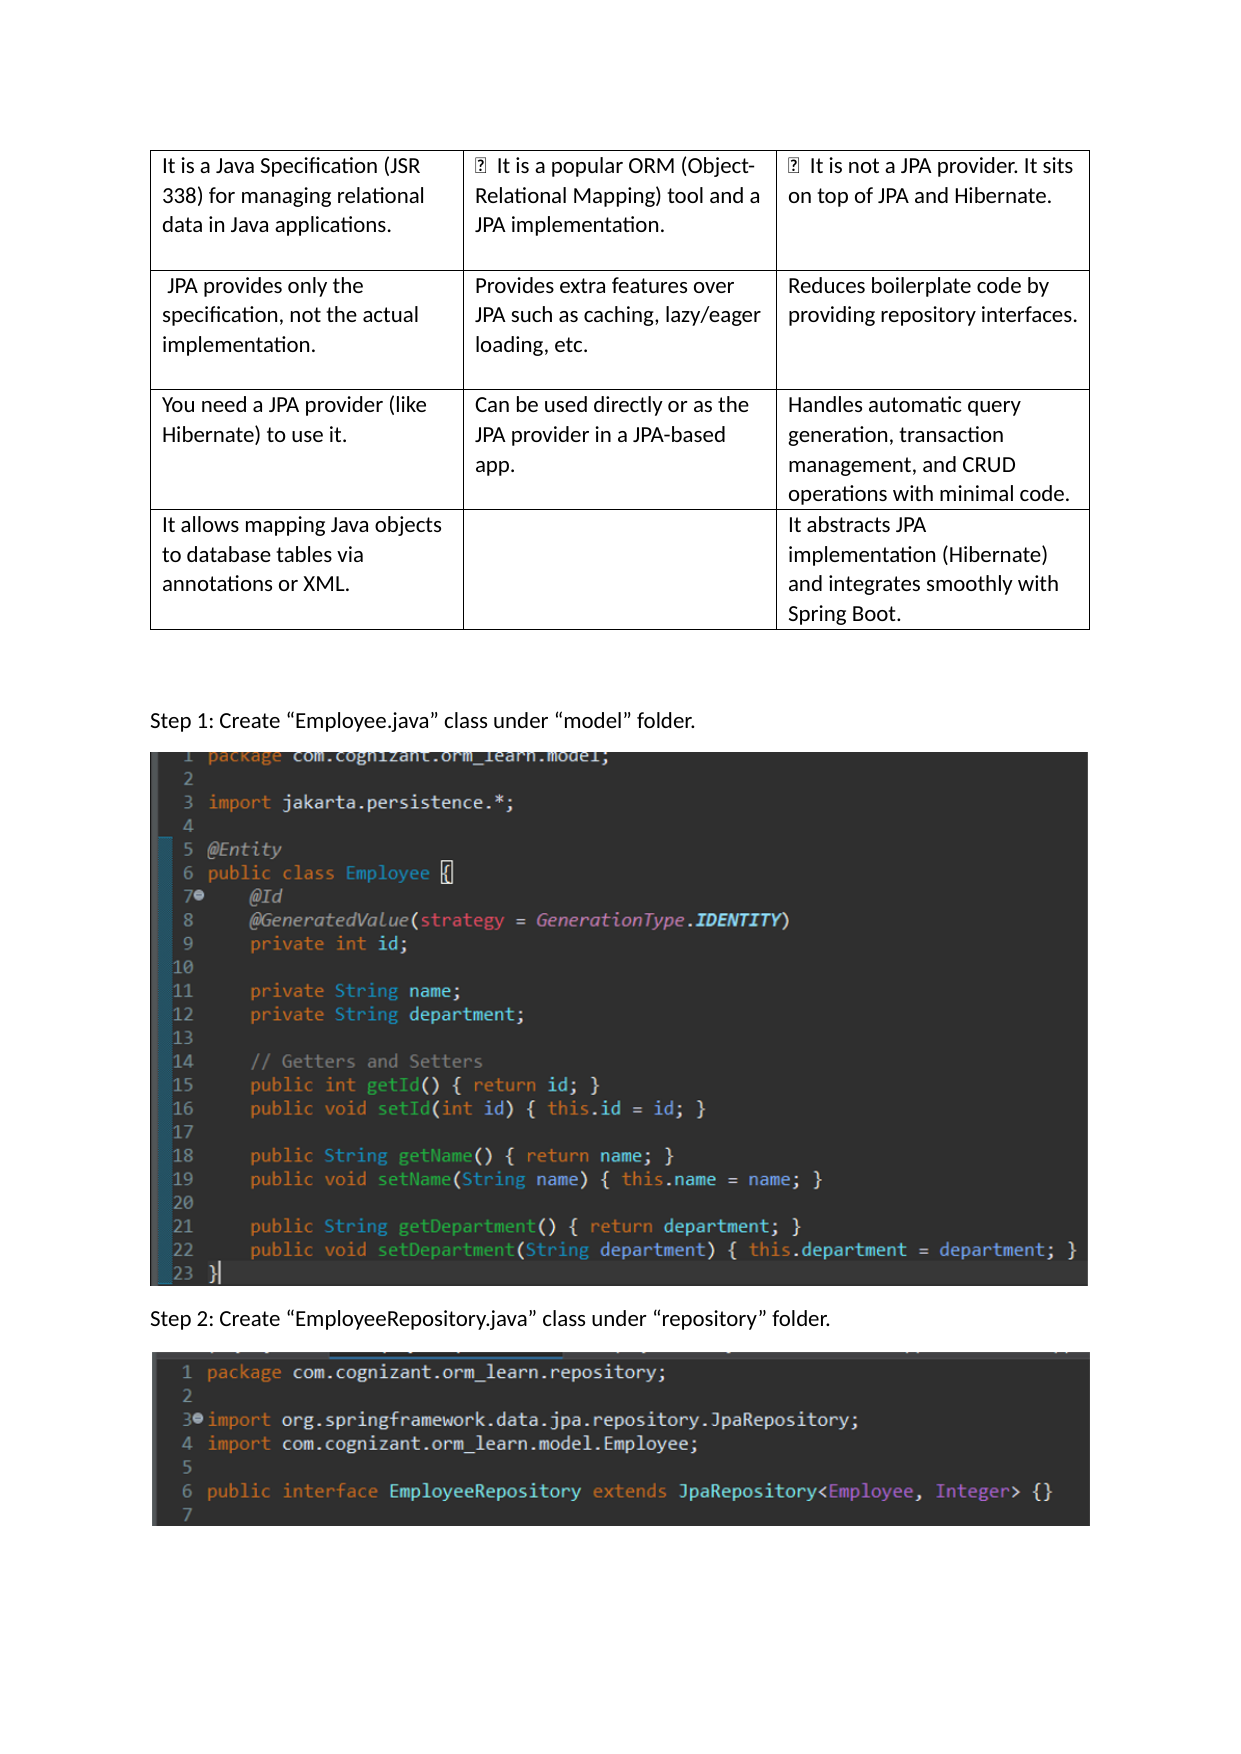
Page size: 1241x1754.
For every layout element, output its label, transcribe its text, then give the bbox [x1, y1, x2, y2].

table_cell Can be used directly or as the JPA provider in a JPA-based app. [464, 390, 776, 509]
table_cell  It is a popular ORM (Object-Relational Mapping) tool and a JPA implementation. [464, 151, 776, 270]
table_cell JPA provides only the specification, not the actual implementation. [151, 271, 463, 389]
text Step 1: Create “Employee.java” class under “model” folder. [150, 676, 1090, 734]
table_cell  It is not a JPA provider. It sits on top of JPA and Hibernate. [777, 151, 1089, 270]
table_cell You need a JPA provider (like Hibernate) to use it. [151, 390, 463, 509]
picture [150, 752, 1091, 1286]
table_cell Reduces boilerplate code by providing repository interfaces. [777, 271, 1089, 389]
table_cell Handles automatic query generation, transaction management, and CRUD operations with minimal code. [777, 390, 1089, 509]
table_cell It allows mapping Java objects to database tables via annotations or XML. [151, 510, 463, 629]
table_cell It is a Java Specification (JSR 338) for managing relational data in Java applications. [151, 151, 463, 270]
table_cell It abstracts JPA implementation (Hibernate) and integrates smoothly with Spring Boot. [777, 510, 1089, 629]
table_cell [464, 510, 776, 629]
table_cell Provides extra features over JPA such as caching, lazy/eager loading, etc. [464, 271, 776, 389]
picture [150, 1350, 1091, 1526]
text Step 2: Create “EmployeeRepository.java” class under “repository” folder. [150, 1304, 1090, 1332]
